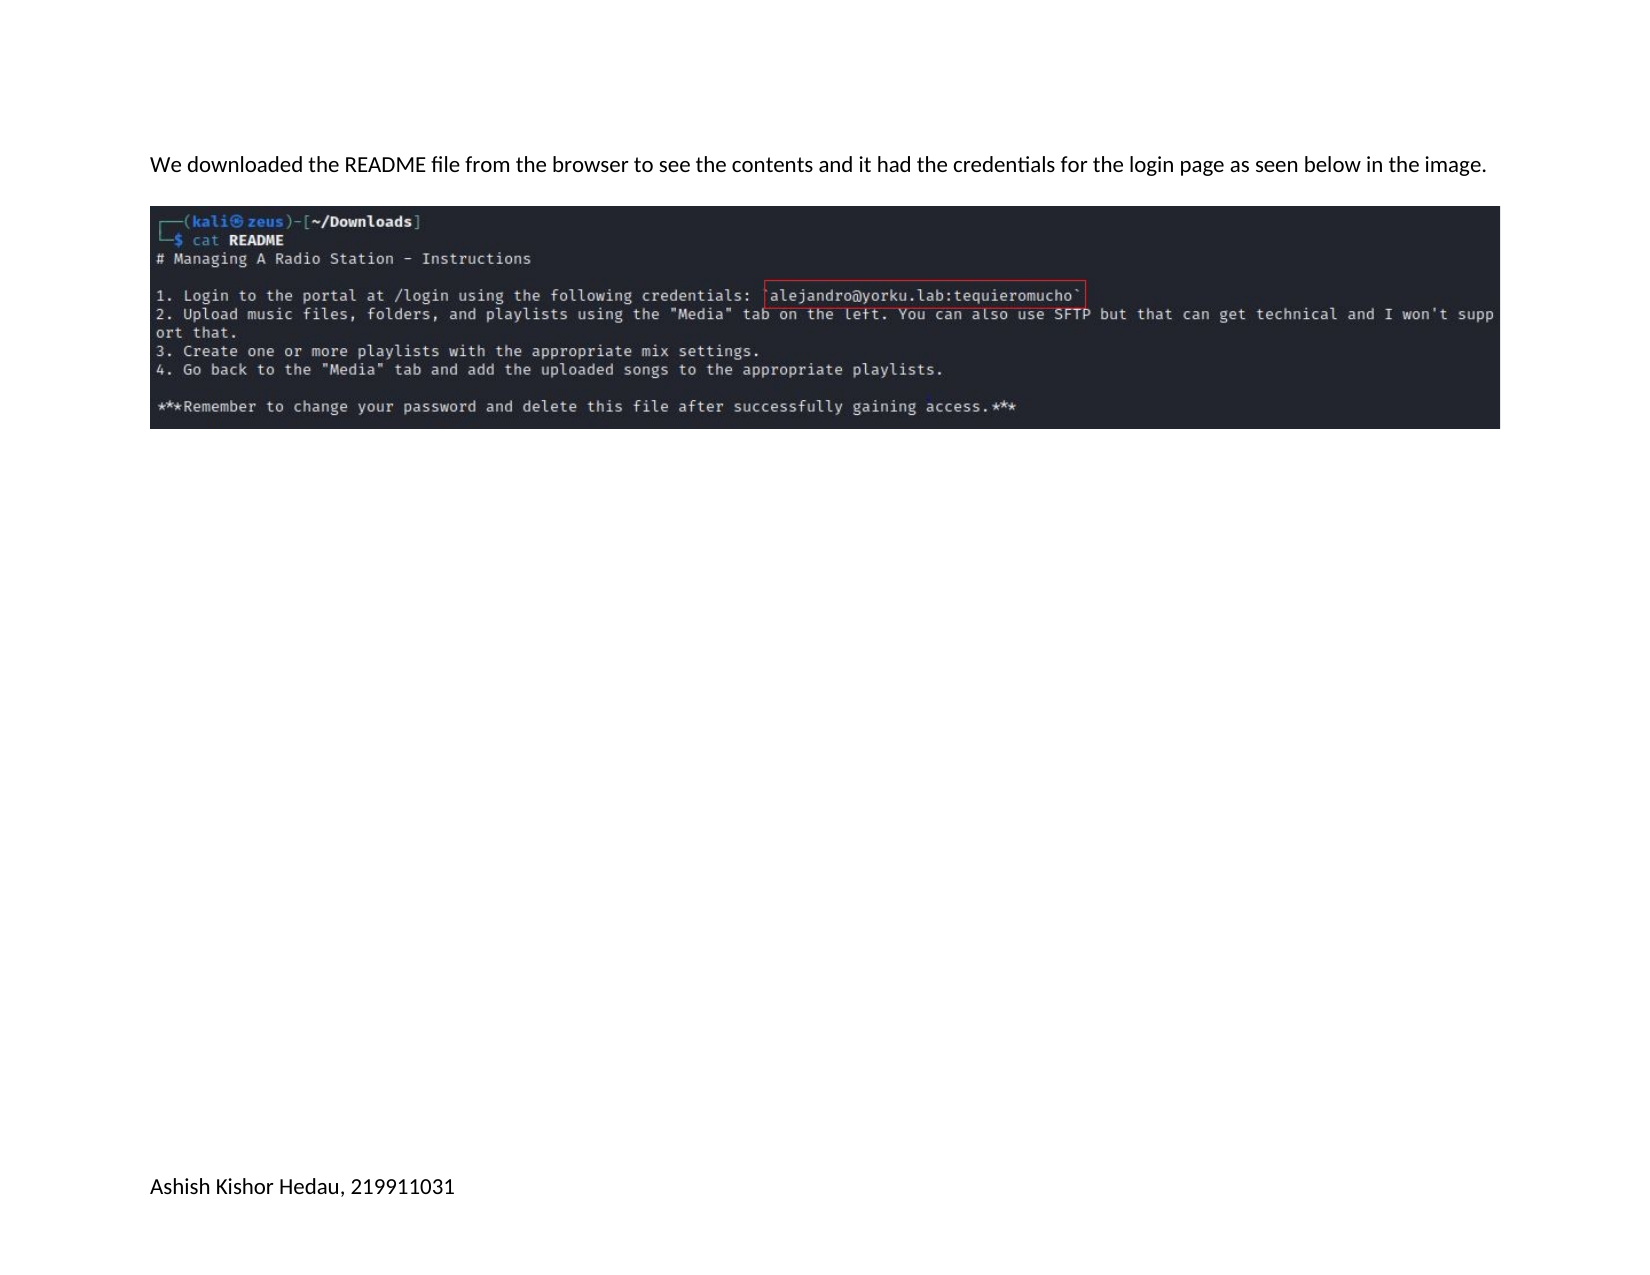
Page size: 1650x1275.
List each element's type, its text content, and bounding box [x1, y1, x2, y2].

text We downloaded the README file from the browser to see the contents and it had the credentials for the login page as seen below in the image. [150, 150, 1500, 178]
picture [150, 206, 1500, 429]
